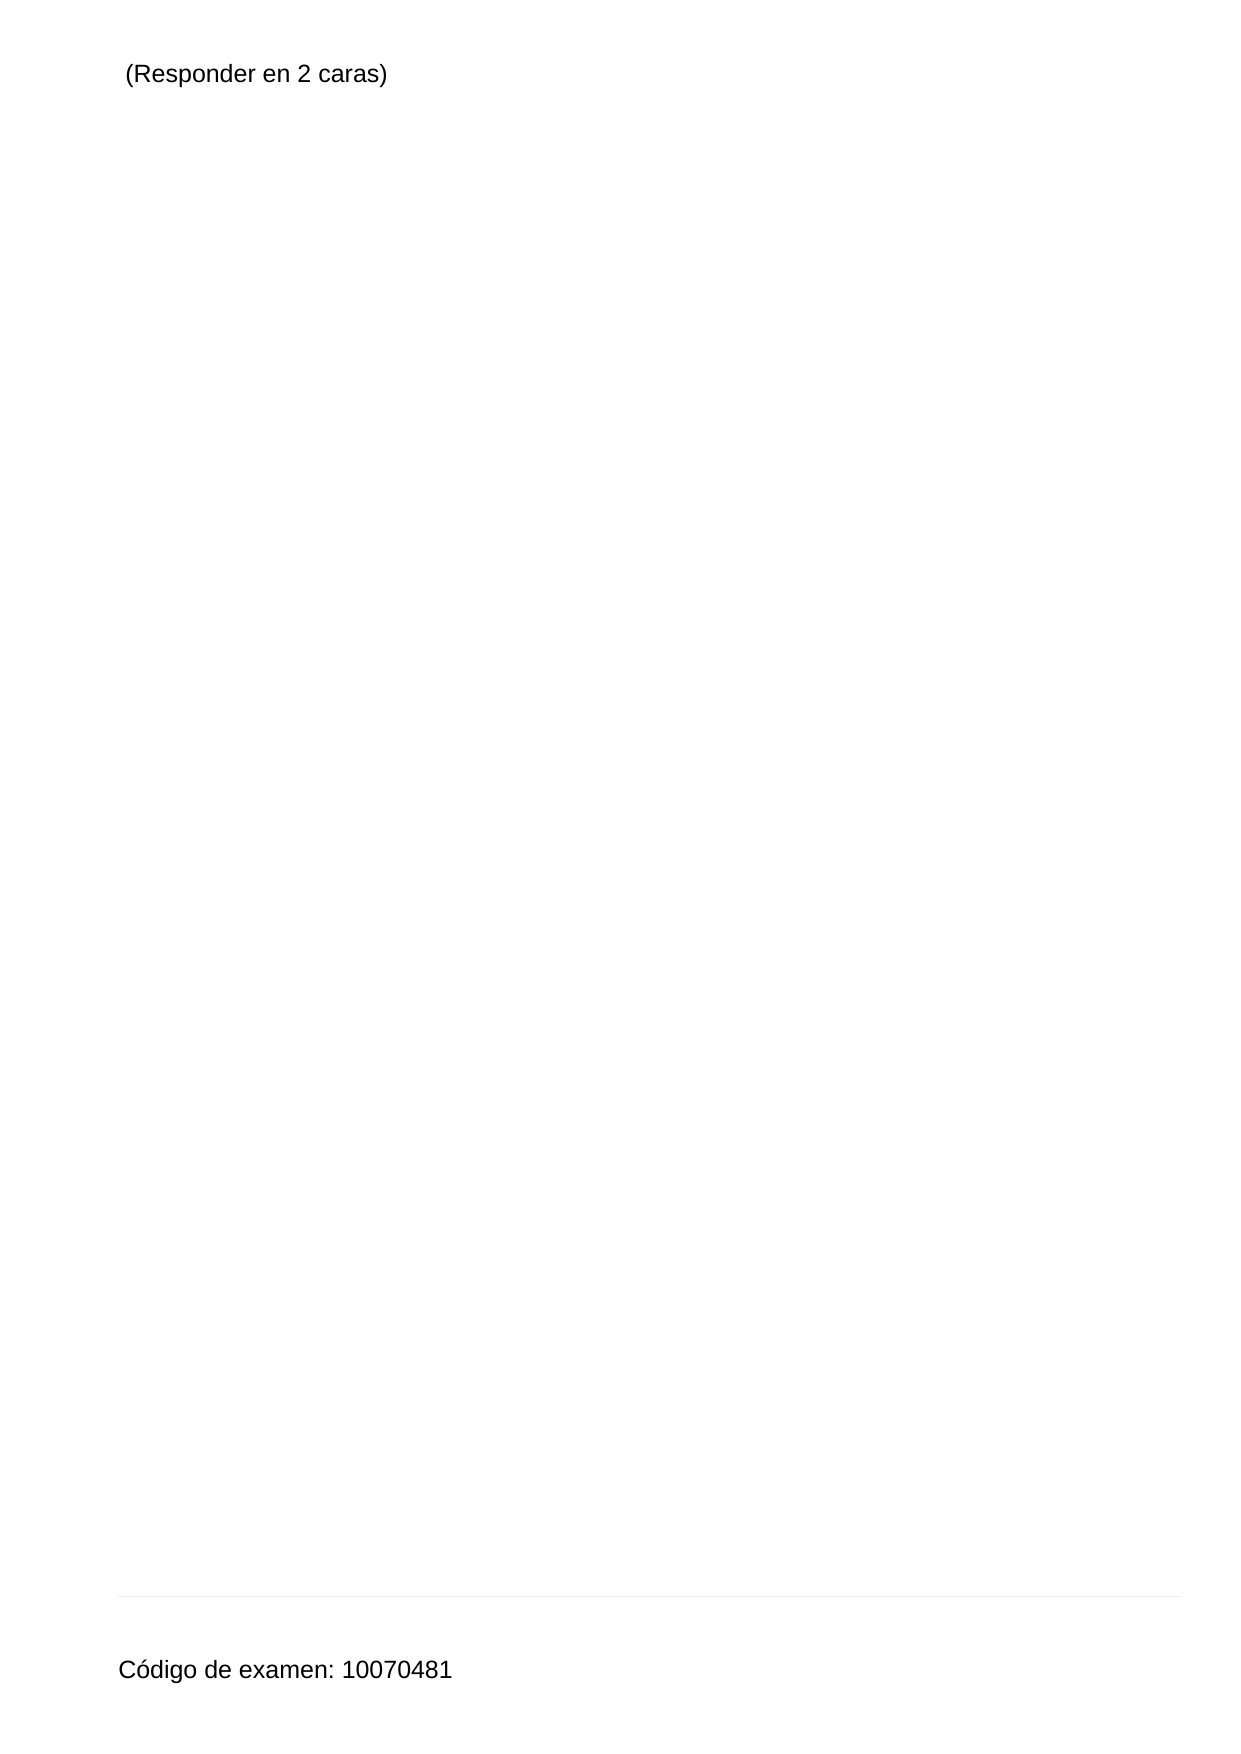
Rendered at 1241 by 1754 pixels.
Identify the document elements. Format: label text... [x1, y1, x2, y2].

text (Responder en 2 caras) [118, 59, 1181, 117]
